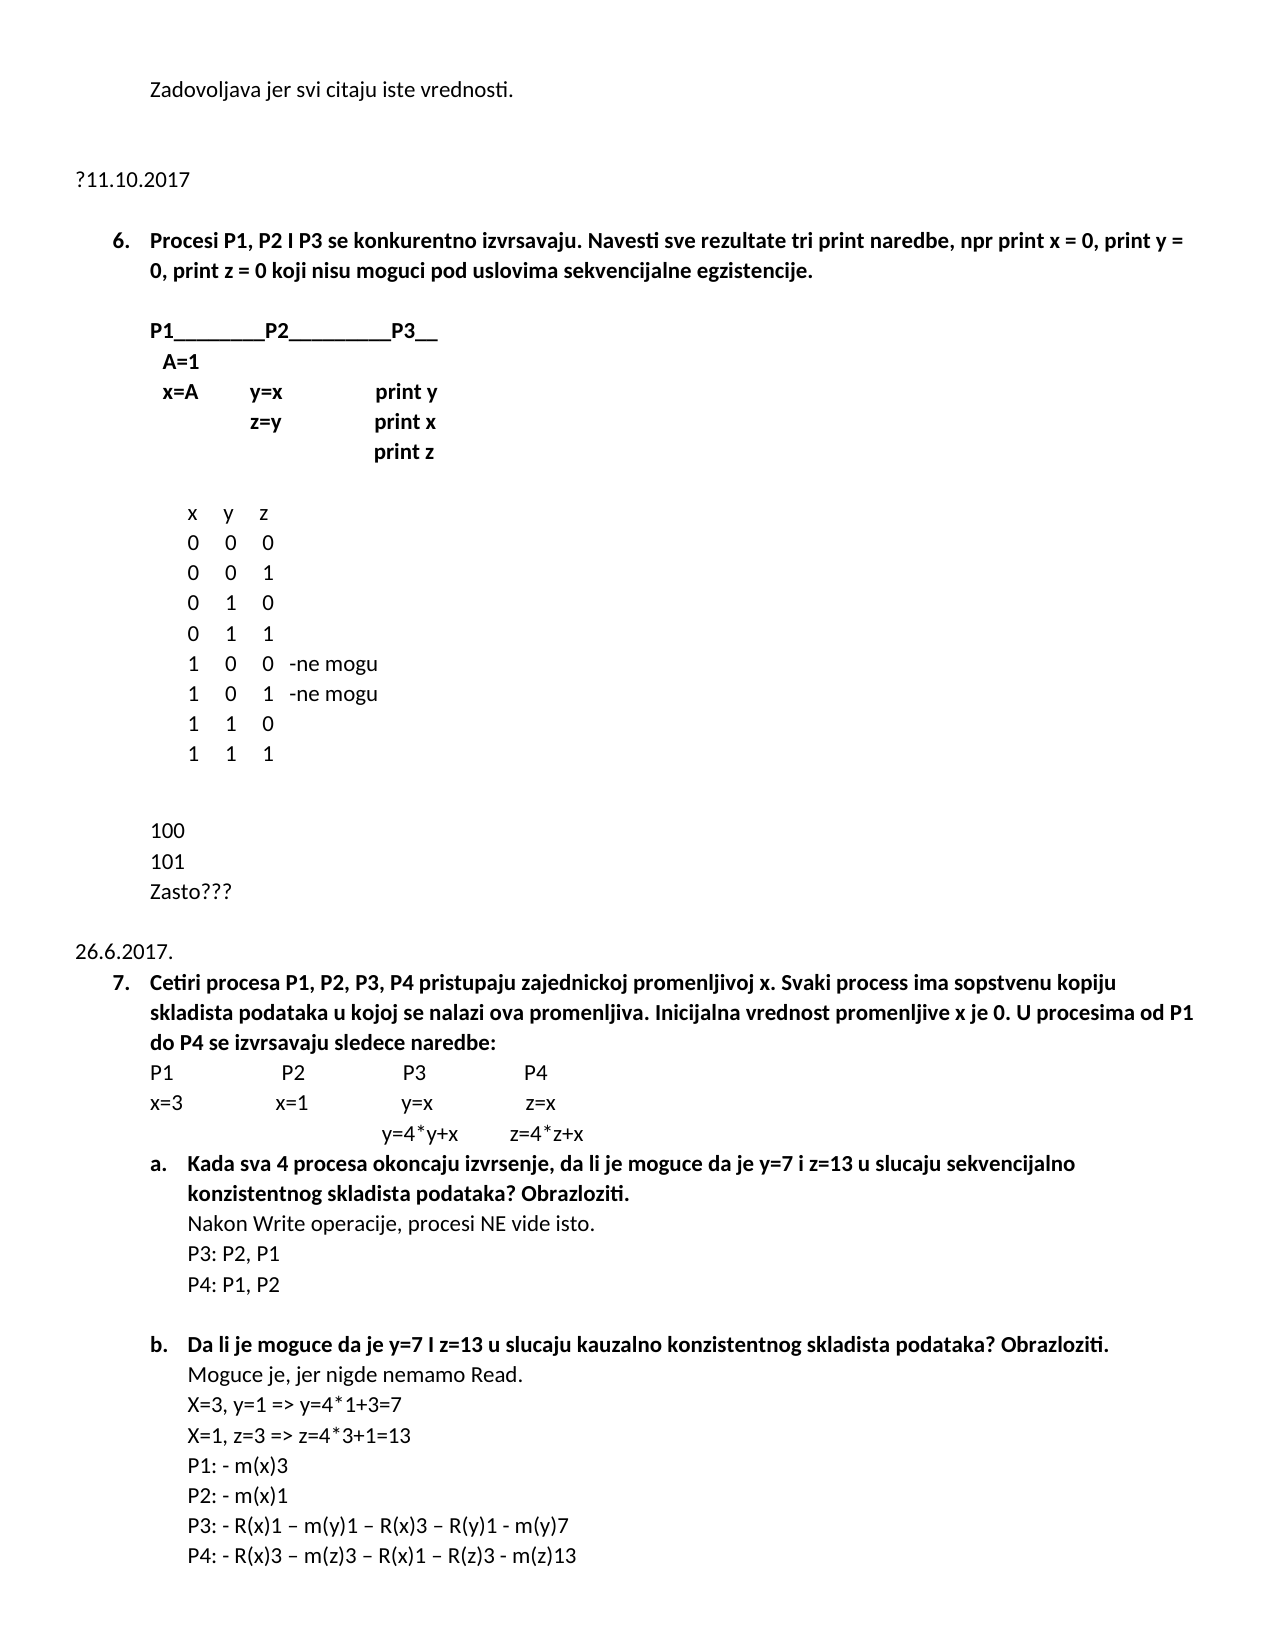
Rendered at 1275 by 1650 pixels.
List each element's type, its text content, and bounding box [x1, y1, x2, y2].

text A=1 [75, 347, 1200, 375]
list P2: - m(x)1 [187, 1481, 1200, 1509]
list Cetiri procesa P1, P2, P3, P4 pristupaju zajednickoj promenljivoj x. Svaki process ima sopstvenu kopiju skladista podataka u kojoj se nalazi ova promenljiva. Inicijalna vrednost promenljive x je 0. U procesima od P1 do P4 se izvrsavaju sledece naredbe: [112, 968, 1200, 1056]
text 100 [150, 817, 1200, 845]
list x=3 x=1 y=x z=x [150, 1088, 1200, 1117]
list Procesi P1, P2 I P3 se konkurentno izvrsavaju. Navesti sve rezultate tri print naredbe, npr print x = 0, print y = 0, print z = 0 koji nisu moguci pod uslovima sekvencijalne egzistencije. [112, 226, 1200, 284]
text ?11.10.2017 [75, 166, 1200, 194]
list P1 P2 P3 P4 [150, 1058, 1200, 1086]
text print z [75, 437, 1200, 466]
list 1 1 1 [187, 739, 1200, 768]
list 0 1 1 [187, 619, 1200, 647]
list 0 0 0 [187, 528, 1200, 556]
text Zasto??? [150, 877, 1200, 905]
list P1: - m(x)3 [187, 1451, 1200, 1479]
text 101 [150, 847, 1200, 875]
list P4: P1, P2 [187, 1270, 1200, 1298]
list y=4*y+x z=4*z+x [150, 1119, 1200, 1147]
list P3: P2, P1 [187, 1239, 1200, 1268]
list Nakon Write operacije, procesi NE vide isto. [187, 1209, 1200, 1237]
list Kada sva 4 procesa okoncaju izvrsenje, da li je moguce da je y=7 i z=13 u slucaju sekvencijalno konzistentnog skladista podataka? Obrazloziti. [150, 1149, 1200, 1207]
list 0 1 0 [187, 588, 1200, 617]
list Da li je moguce da je y=7 I z=13 u slucaju kauzalno konzistentnog skladista podataka? Obrazloziti. [150, 1330, 1200, 1358]
text z=y print x [75, 407, 1200, 435]
list P4: - R(x)3 – m(z)3 – R(x)1 – R(z)3 - m(z)13 [187, 1542, 1200, 1570]
list 1 0 0 -ne mogu [187, 649, 1200, 677]
list 0 0 1 [187, 558, 1200, 586]
text 26.6.2017. [75, 937, 1200, 966]
list Moguce je, jer nigde nemamo Read. [187, 1360, 1200, 1388]
list P1________P2_________P3__ [150, 317, 1200, 345]
list 1 0 1 -ne mogu [187, 679, 1200, 707]
list 1 1 0 [187, 709, 1200, 737]
text x=A y=x print y [75, 377, 1200, 405]
list x y z [187, 498, 1200, 526]
list X=3, y=1 => y=4*1+3=7 [187, 1391, 1200, 1419]
list P3: - R(x)1 – m(y)1 – R(x)3 – R(y)1 - m(y)7 [187, 1511, 1200, 1539]
text Zadovoljava jer svi citaju iste vrednosti. [150, 75, 1200, 103]
list X=1, z=3 => z=4*3+1=13 [187, 1421, 1200, 1449]
